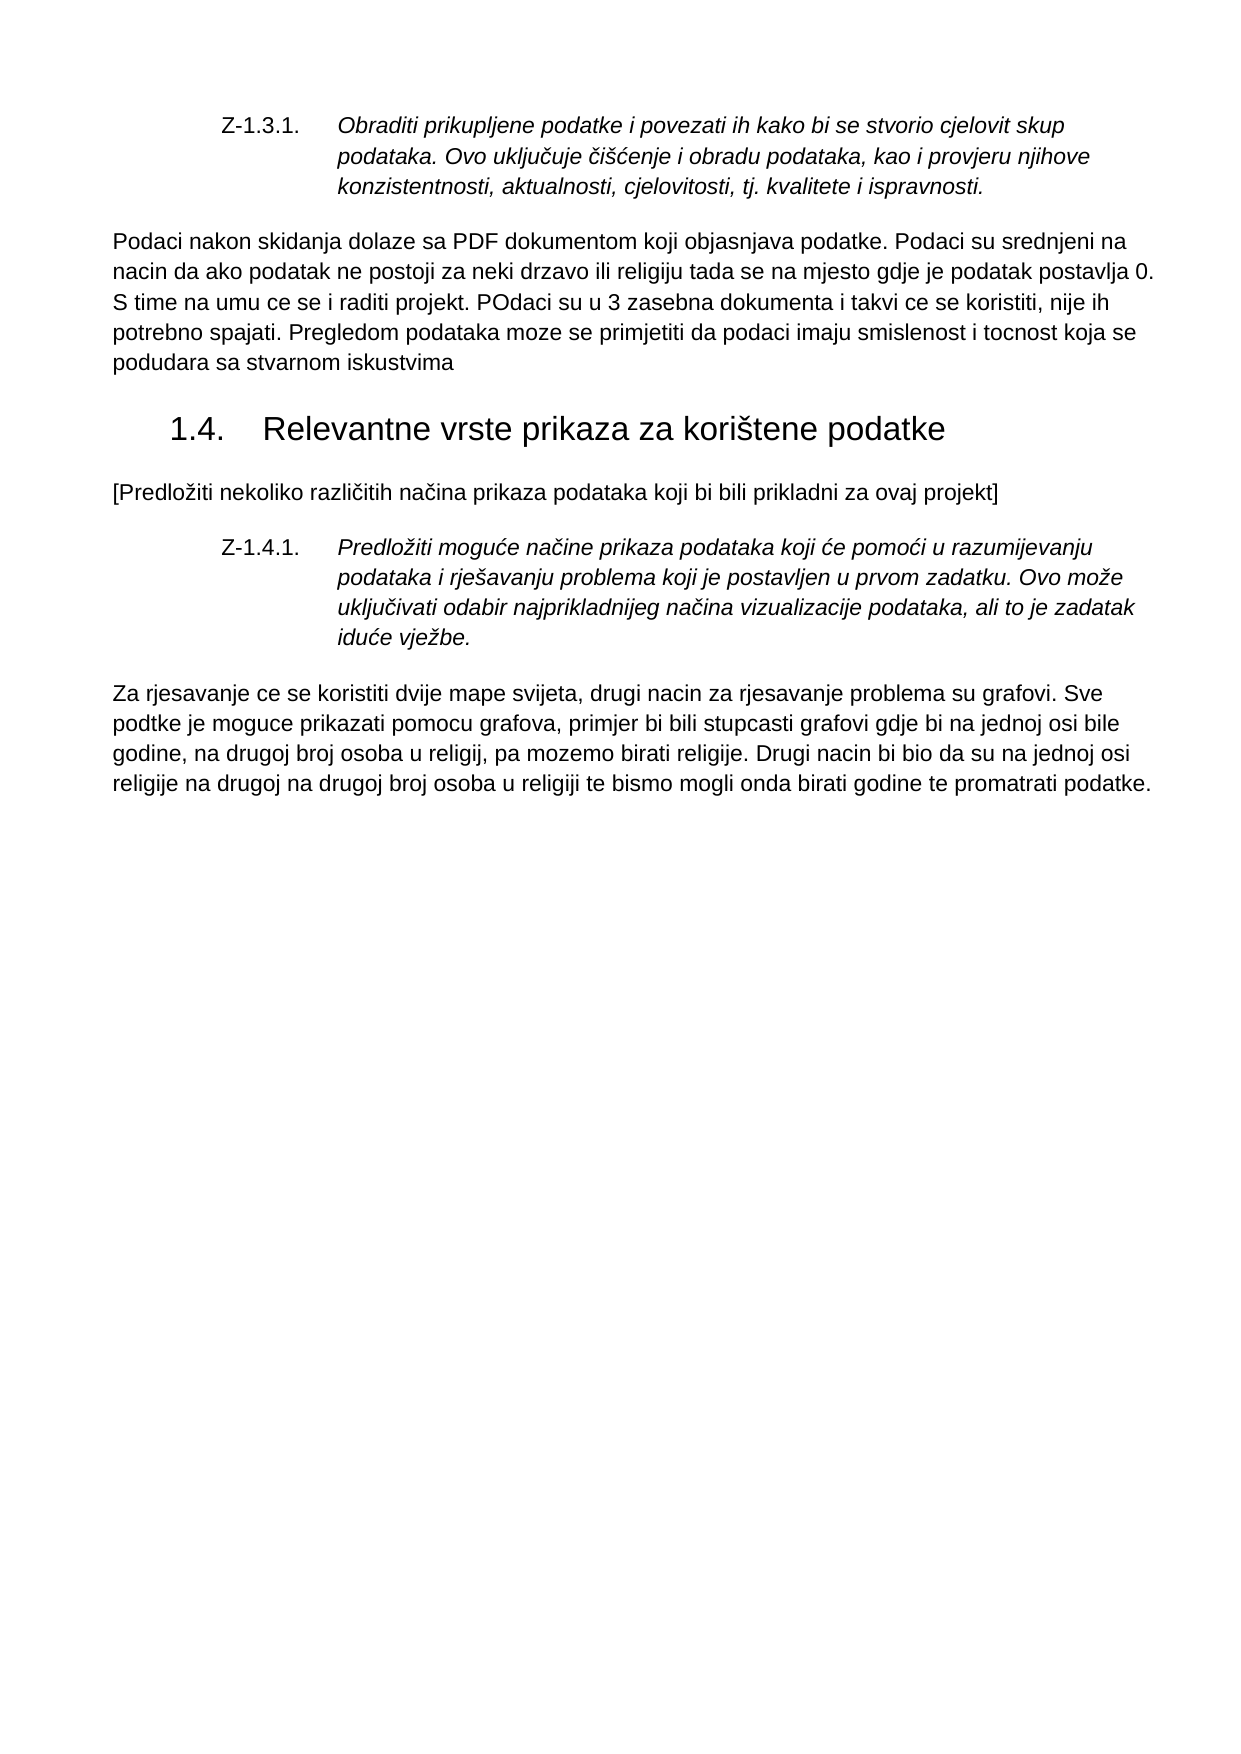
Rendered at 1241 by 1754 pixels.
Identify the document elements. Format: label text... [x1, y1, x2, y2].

list Predložiti moguće načine prikaza podataka koji će pomoći u razumijevanju podataka i rješavanju problema koji je postavljen u prvom zadatku. Ovo može uključivati odabir najprikladnijeg načina vizualizacije podataka, ali to je zadatak iduće vježbe. [300, 534, 1165, 651]
list Obraditi prikupljene podatke i povezati ih kako bi se stvorio cjelovit skup podataka. Ovo uključuje čišćenje i obradu podataka, kao i provjeru njihove konzistentnosti, aktualnosti, cjelovitosti, tj. kvalitete i ispravnosti. [300, 112, 1165, 199]
subtitle Relevantne vrste prikaza za korištene podatke [225, 409, 1165, 448]
text Za rjesavanje ce se koristiti dvije mape svijeta, drugi nacin za rjesavanje problema su grafovi. Sve podtke je moguce prikazati pomocu grafova, primjer bi bili stupcasti grafovi gdje bi na jednoj osi bile godine, na drugoj broj osoba u religij, pa mozemo birati religije. Drugi nacin bi bio da su na jednoj osi religije na drugoj na drugoj broj osoba u religiji te bismo mogli onda birati godine te promatrati podatke. [112, 679, 1165, 797]
text [Predložiti nekoliko različitih načina prikaza podataka koji bi bili prikladni za ovaj projekt] [112, 478, 1165, 505]
text Podaci nakon skidanja dolaze sa PDF dokumentom koji objasnjava podatke. Podaci su srednjeni na nacin da ako podatak ne postoji za neki drzavo ili religiju tada se na mjesto gdje je podatak postavlja 0. S time na umu ce se i raditi projekt. POdaci su u 3 zasebna dokumenta i takvi ce se koristiti, nije ih potrebno spajati. Pregledom podataka moze se primjetiti da podaci imaju smislenost i tocnost koja se podudara sa stvarnom iskustvima [112, 228, 1165, 406]
